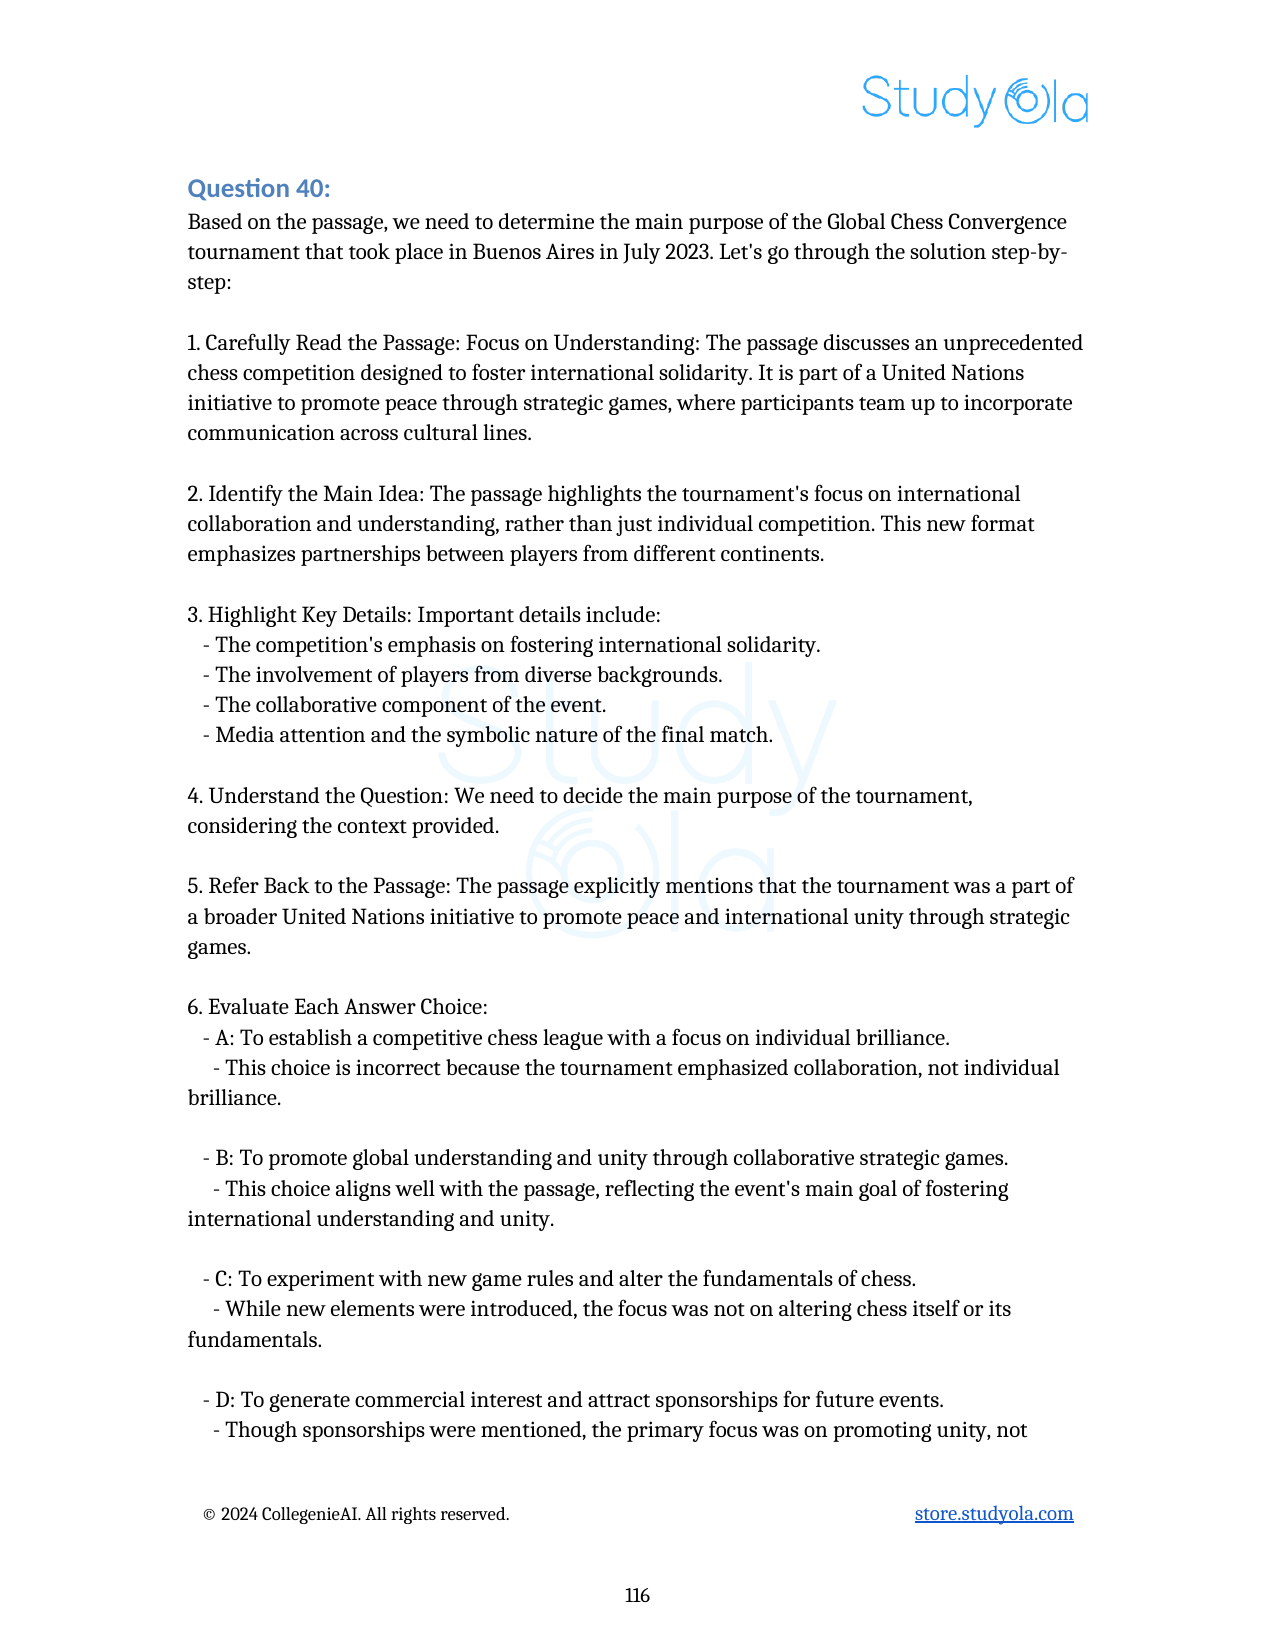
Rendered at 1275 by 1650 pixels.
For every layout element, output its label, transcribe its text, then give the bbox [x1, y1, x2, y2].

picture [862, 75, 1088, 128]
picture [187, 163, 1088, 1437]
subtitle Question 40: [187, 171, 1087, 204]
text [187, 209, 1087, 1443]
